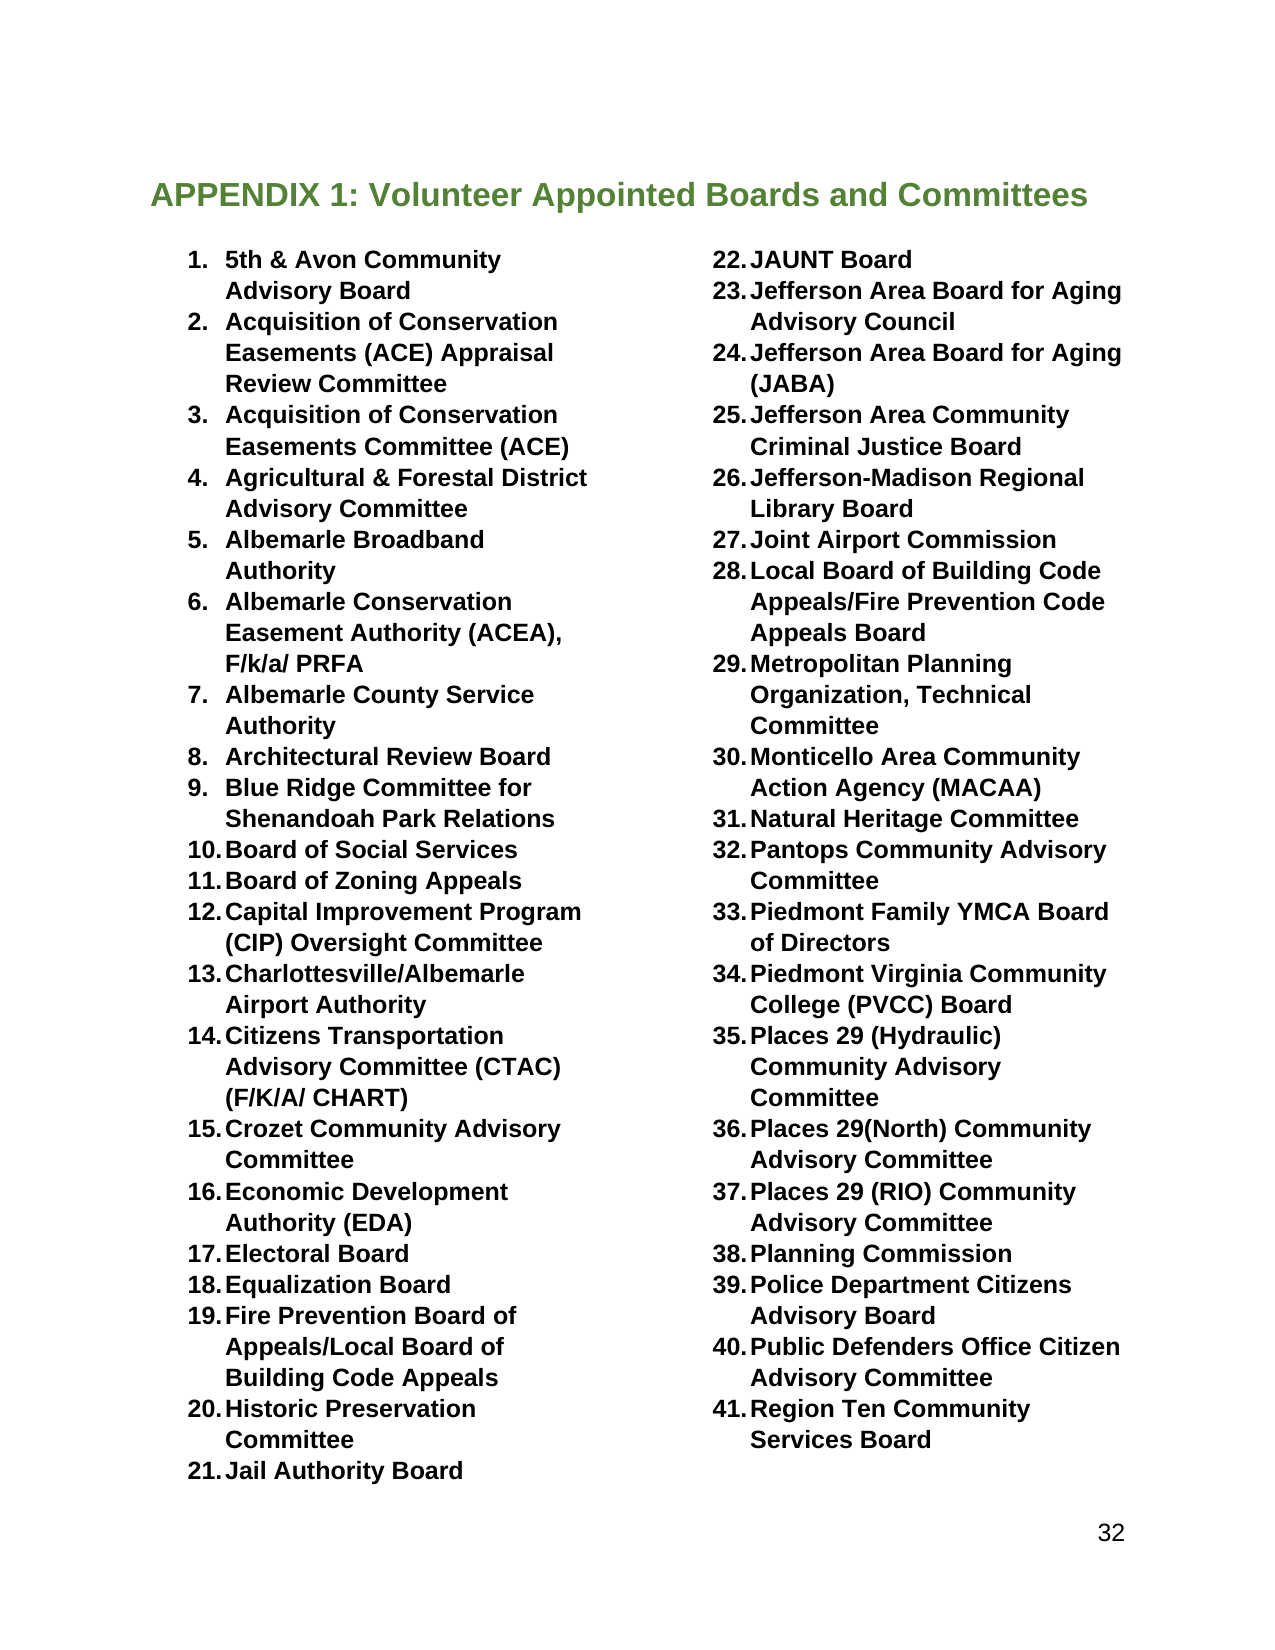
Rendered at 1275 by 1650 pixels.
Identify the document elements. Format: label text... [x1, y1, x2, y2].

list Electoral Board [187, 1238, 600, 1267]
list Joint Airport Commission [712, 524, 1125, 553]
list Fire Prevention Board of Appeals/Local Board of Building Code Appeals [187, 1301, 600, 1391]
list Monticello Area Community Action Agency (MACAA) [712, 742, 1125, 802]
list Citizens Transportation Advisory Committee (CTAC) (F/K/A/ CHART) [187, 1021, 600, 1112]
list Jefferson Area Board for Aging Advisory Council [712, 276, 1125, 336]
list Planning Commission [712, 1238, 1125, 1267]
list Places 29 (RIO) Community Advisory Committee [712, 1176, 1125, 1236]
list 5th & Avon Community Advisory Board [187, 245, 600, 305]
list Piedmont Family YMCA Board of Directors [712, 897, 1125, 957]
list Albemarle Broadband Authority [187, 524, 600, 584]
list Public Defenders Office Citizen Advisory Committee [712, 1332, 1125, 1391]
list Local Board of Building Code Appeals/Fire Prevention Code Appeals Board [712, 556, 1125, 646]
list Charlottesville/Albemarle Airport Authority [187, 959, 600, 1019]
list Piedmont Virginia Community College (PVCC) Board [712, 959, 1125, 1019]
list Places 29 (Hydraulic) Community Advisory Committee [712, 1021, 1125, 1112]
list Police Department Citizens Advisory Board [712, 1269, 1125, 1329]
list Board of Zoning Appeals [187, 866, 600, 895]
list Albemarle County Service Authority [187, 680, 600, 739]
list Metropolitan Planning Organization, Technical Committee [712, 649, 1125, 739]
list Region Ten Community Services Board [712, 1394, 1125, 1453]
list Acquisition of Conservation Easements Committee (ACE) [187, 400, 600, 460]
list Architectural Review Board [187, 742, 600, 771]
list Historic Preservation Committee [187, 1394, 600, 1453]
list Agricultural & Forestal District Advisory Committee [187, 462, 600, 522]
list Natural Heritage Committee [712, 804, 1125, 833]
subtitle APPENDIX 1: Volunteer Appointed Boards and Committees [150, 175, 1125, 213]
list Acquisition of Conservation Easements (ACE) Appraisal Review Committee [187, 307, 600, 398]
list Board of Social Services [187, 835, 600, 864]
list Albemarle Conservation Easement Authority (ACEA), F/k/a/ PRFA [187, 587, 600, 677]
list Blue Ridge Committee for Shenandoah Park Relations [187, 773, 600, 833]
list Capital Improvement Program (CIP) Oversight Committee [187, 897, 600, 957]
list Jefferson-Madison Regional Library Board [712, 462, 1125, 522]
list Jefferson Area Community Criminal Justice Board [712, 400, 1125, 460]
list Crozet Community Advisory Committee [187, 1114, 600, 1174]
list JAUNT Board [712, 245, 1125, 274]
list Jefferson Area Board for Aging (JABA) [712, 338, 1125, 398]
list Economic Development Authority (EDA) [187, 1176, 600, 1236]
list Equalization Board [187, 1269, 600, 1298]
list Places 29(North) Community Advisory Committee [712, 1114, 1125, 1174]
list Pantops Community Advisory Committee [712, 835, 1125, 895]
list Jail Authority Board [187, 1456, 600, 1484]
